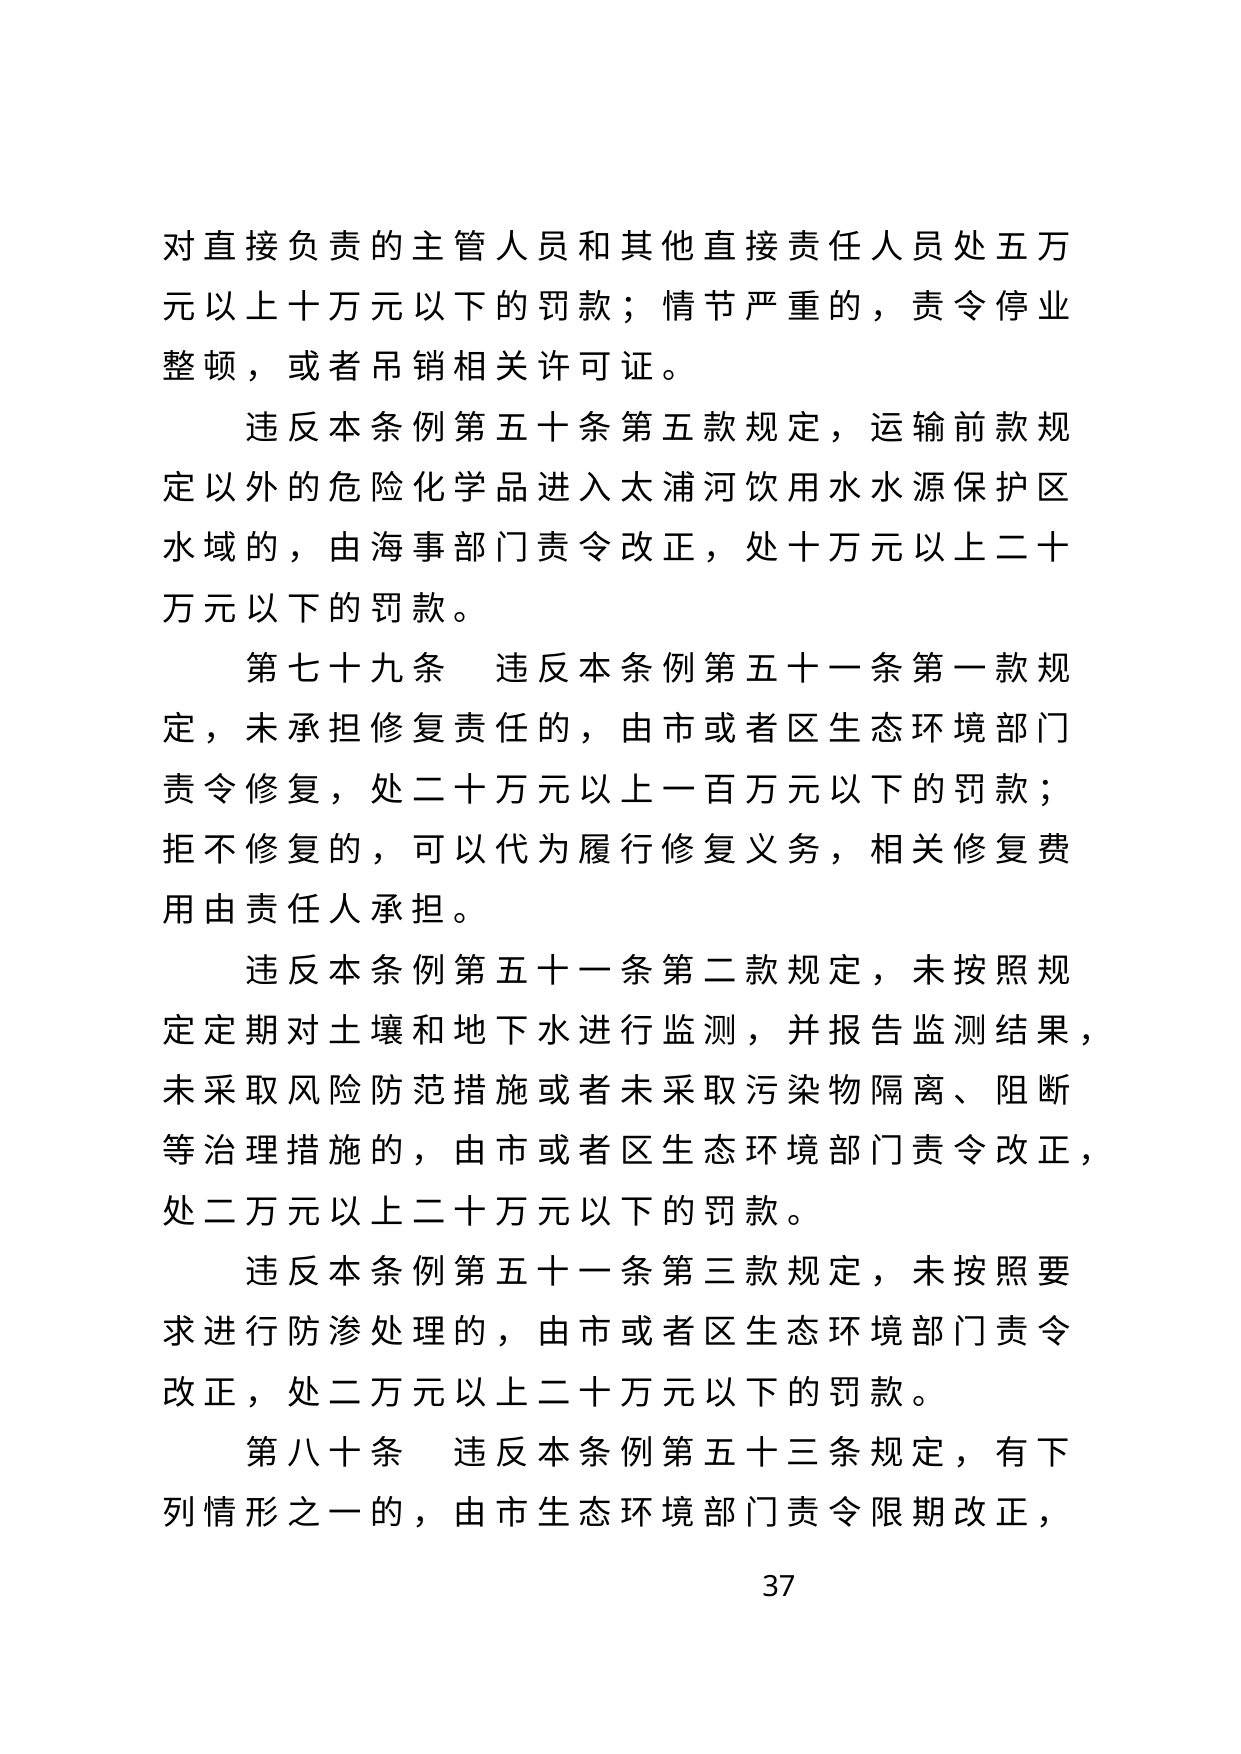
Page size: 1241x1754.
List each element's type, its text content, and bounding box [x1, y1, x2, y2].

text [162, 1420, 1078, 1540]
text 违反本条例第五十条第五款规定，运输前款规定以外的危险化学品进入太浦河饮用水水源保护区水域的，由海事部门责令改正，处十万元以上二十万元以下的罚款。 [162, 394, 1078, 636]
text 违反本条例第五十一条第三款规定，未按照要求进行防渗处理的，由市或者区生态环境部门责令改正，处二万元以上二十万元以下的罚款。 [162, 1239, 1078, 1420]
text 第七十九条 违反本条例第五十一条第一款规定，未承担修复责任的，由市或者区生态环境部门责令修复，处二十万元以上一百万元以下的罚款；拒不修复的，可以代为履行修复义务，相关修复费用由责任人承担。 [162, 636, 1078, 937]
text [162, 213, 1078, 394]
text 违反本条例第五十一条第二款规定，未按照规定定期对土壤和地下水进行监测，并报告监测结果，未采取风险防范措施或者未采取污染物隔离、阻断等治理措施的，由市或者区生态环境部门责令改正，处二万元以上二十万元以下的罚款。 [162, 937, 1078, 1239]
